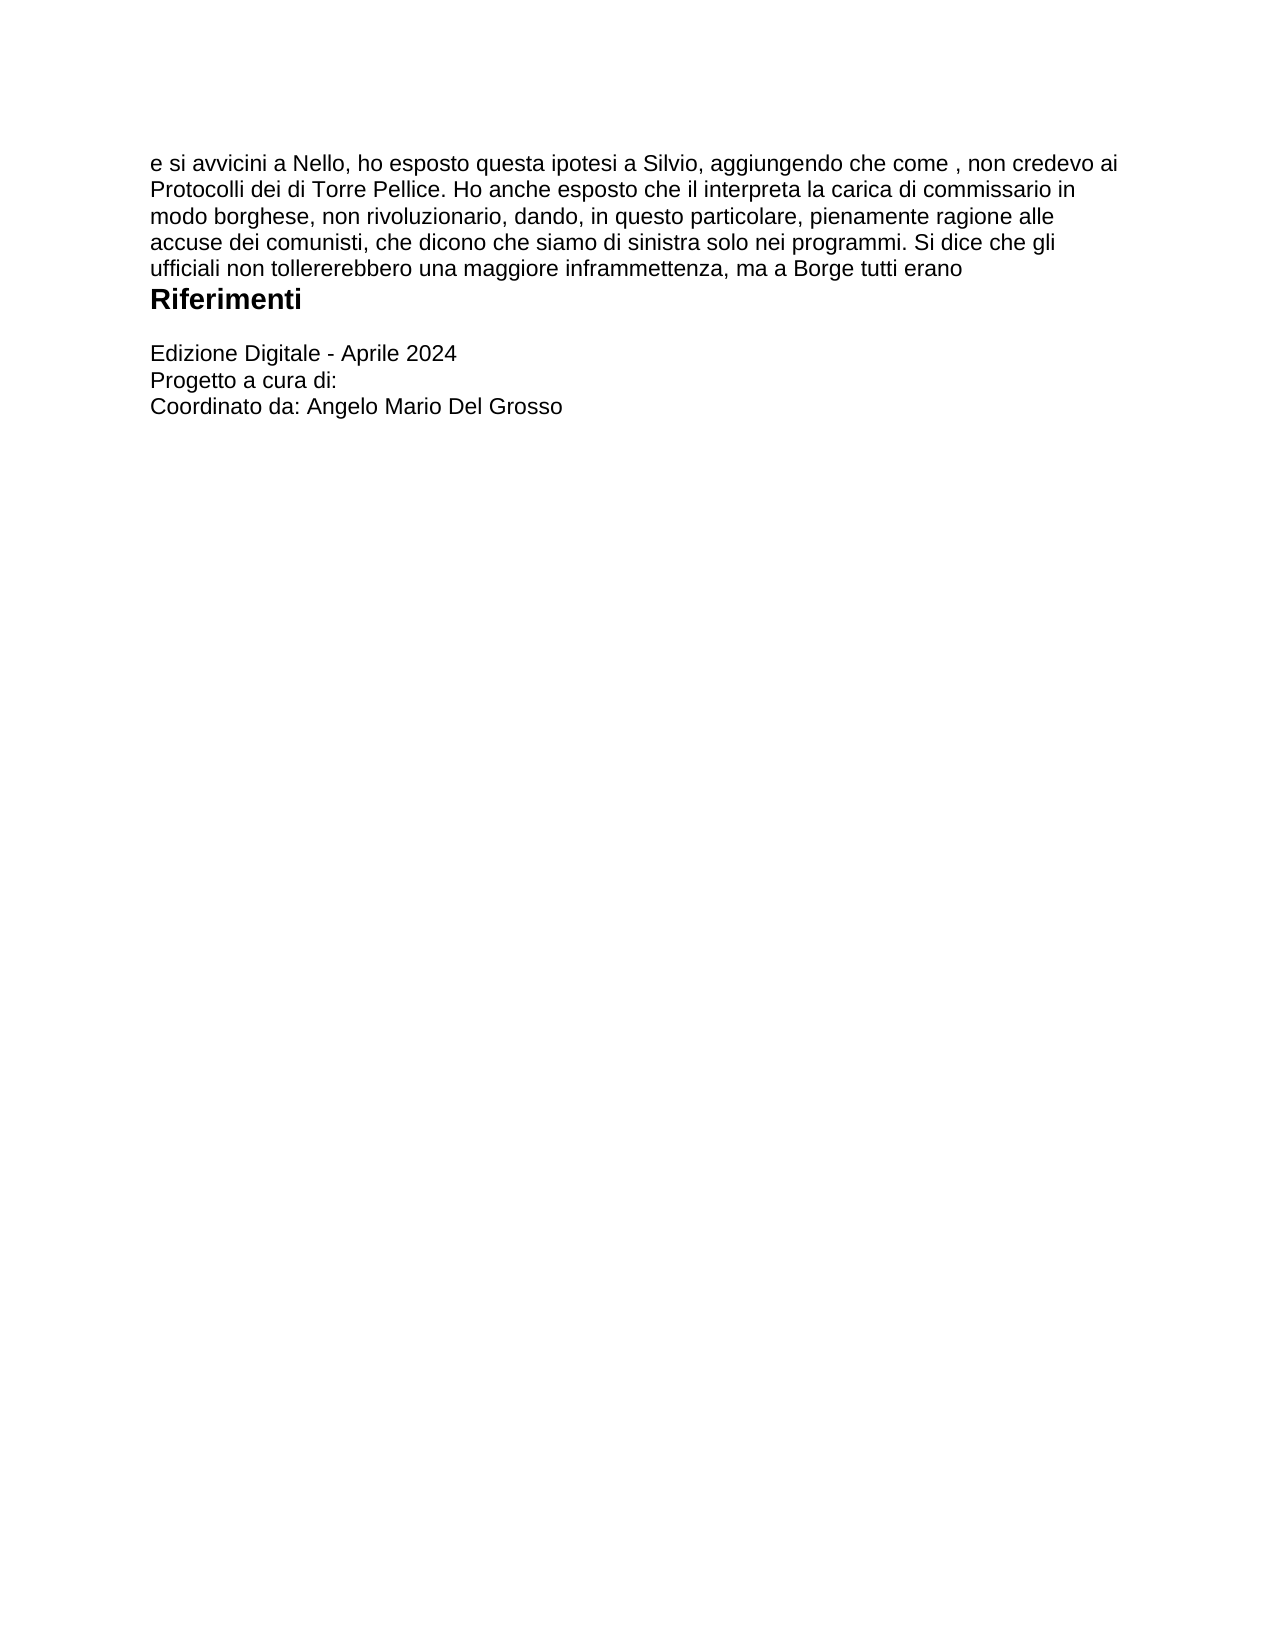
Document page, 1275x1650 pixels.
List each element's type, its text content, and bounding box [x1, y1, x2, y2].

text Edizione Digitale - Aprile 2024 [150, 340, 1125, 367]
text Progetto a cura di: [150, 367, 1125, 393]
subtitle Riferimenti [150, 282, 1125, 315]
text Coordinato da: Angelo Mario Del Grosso [150, 393, 1125, 419]
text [150, 150, 1125, 282]
